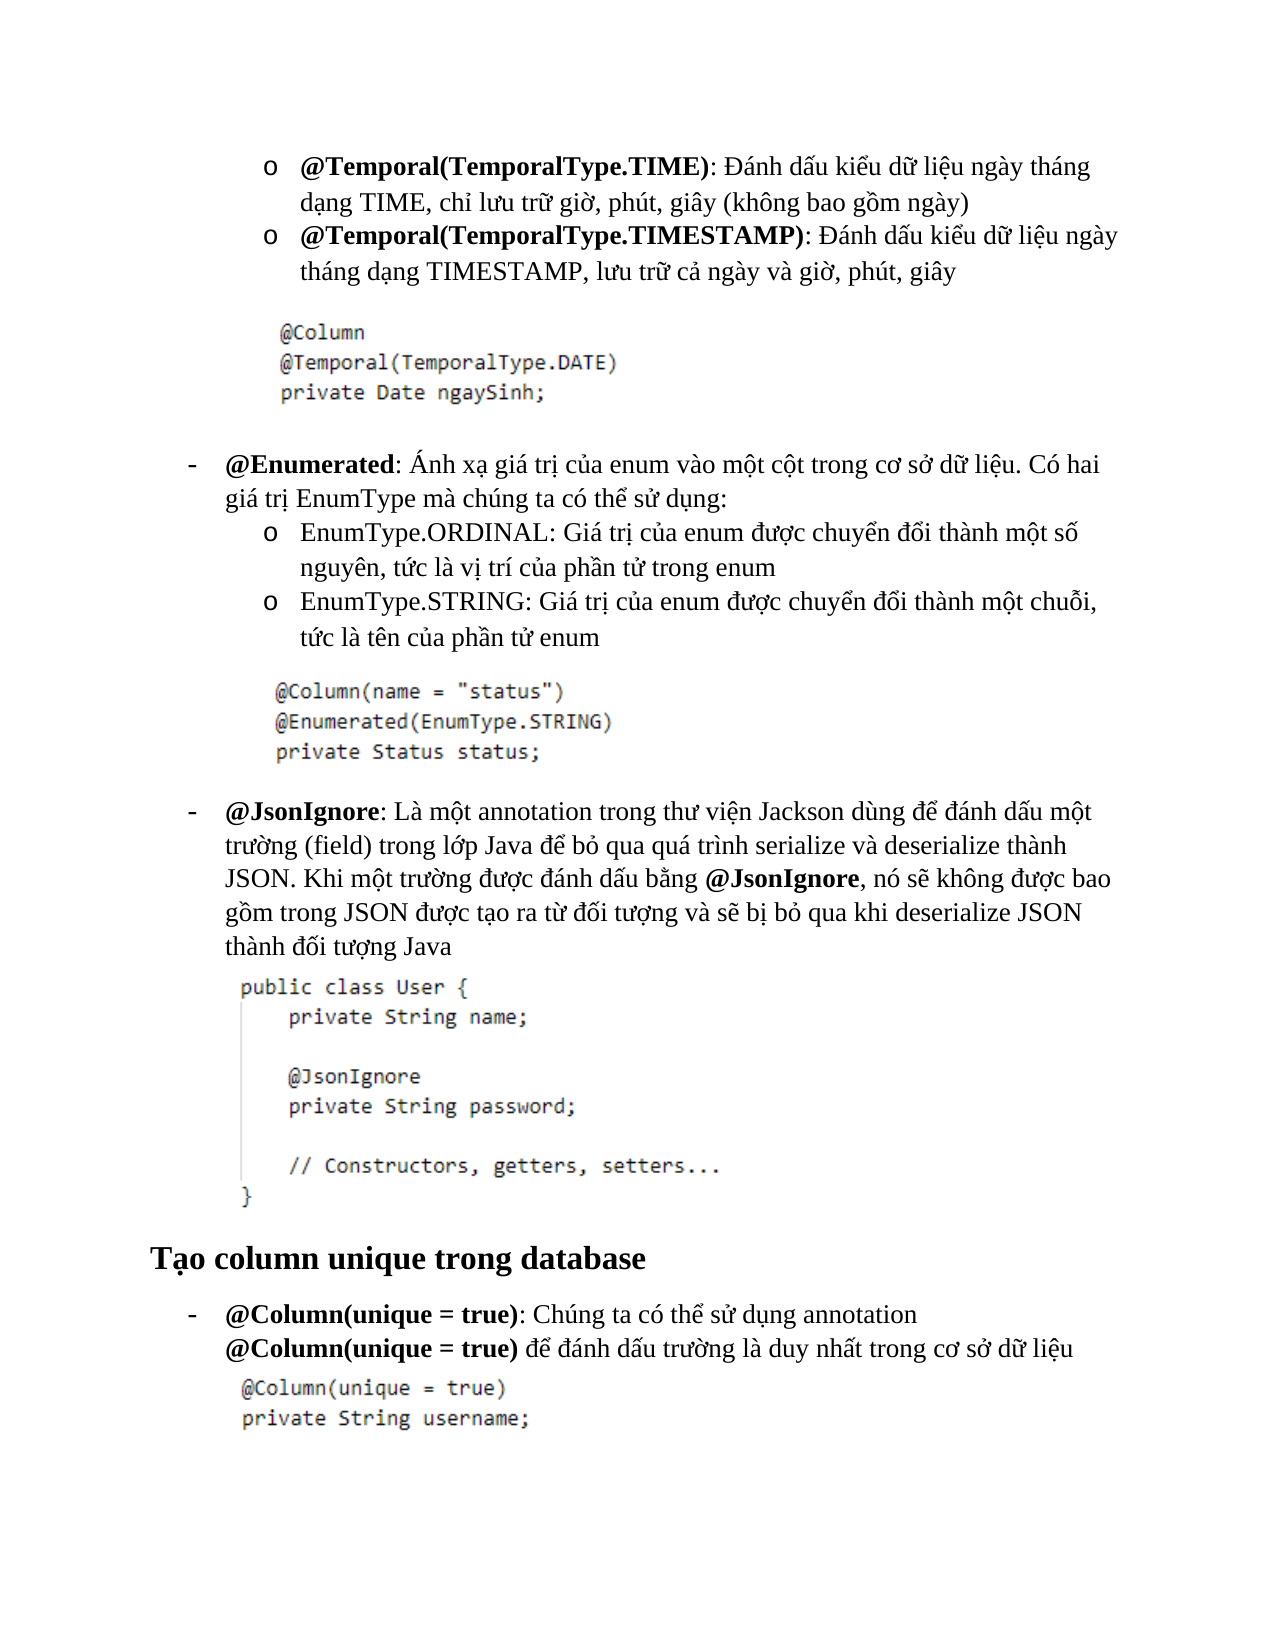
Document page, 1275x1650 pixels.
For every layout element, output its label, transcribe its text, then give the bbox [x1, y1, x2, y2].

picture [262, 671, 638, 775]
list EnumType.STRING: Giá trị của enum được chuyển đổi thành một chuỗi, tức là tên của phần tử enum [262, 585, 1125, 652]
list @JsonIgnore: Là một annotation trong thư viện Jackson dùng để đánh dấu một trường (field) trong lớp Java để bỏ qua quá trình serialize và deserialize thành JSON. Khi một trường được đánh dấu bằng @JsonIgnore, nó sẽ không được bao gồm trong JSON được tạo ra từ đối tượng và sẽ bị bỏ qua khi deserialize JSON thành đối tượng Java [187, 793, 1125, 961]
list @Enumerated: Ánh xạ giá trị của enum vào một cột trong cơ sở dữ liệu. Có hai giá trị EnumType mà chúng ta có thể sử dụng: [187, 446, 1125, 513]
picture [225, 963, 733, 1220]
list @Column(unique = true): Chúng ta có thể sử dụng annotation @Column(unique = true) để đánh dấu trường là duy nhất trong cơ sở dữ liệu [187, 1296, 1125, 1363]
picture [262, 305, 668, 428]
list @Temporal(TemporalType.TIMESTAMP): Đánh dấu kiểu dữ liệu ngày tháng dạng TIMESTAMP, lưu trữ cả ngày và giờ, phút, giây [262, 219, 1125, 286]
list @Temporal(TemporalType.TIME): Đánh dấu kiểu dữ liệu ngày tháng dạng TIME, chỉ lưu trữ giờ, phút, giây (không bao gồm ngày) [262, 150, 1125, 217]
list EnumType.ORDINAL: Giá trị của enum được chuyển đổi thành một số nguyên, tức là vị trí của phần tử trong enum [262, 516, 1125, 583]
picture [225, 1365, 560, 1443]
text Tạo column unique trong database [150, 1238, 1125, 1277]
